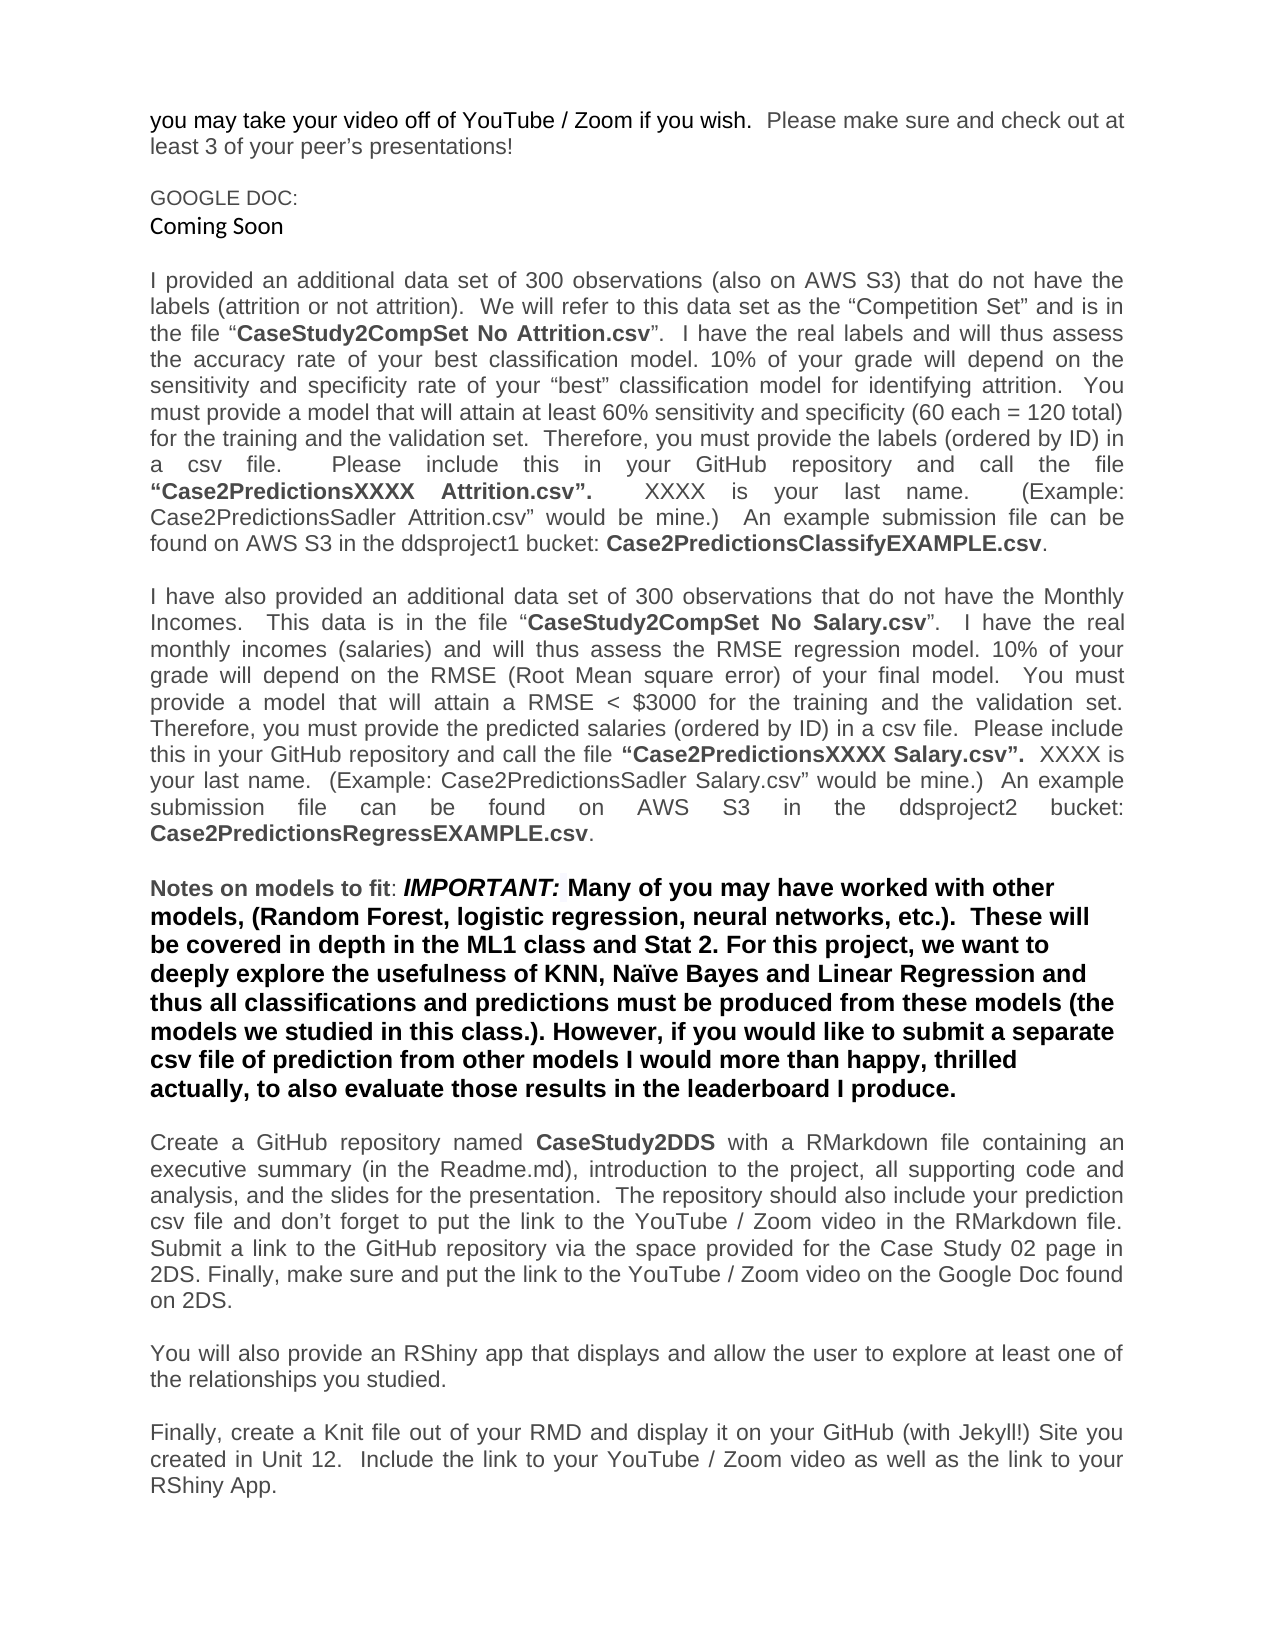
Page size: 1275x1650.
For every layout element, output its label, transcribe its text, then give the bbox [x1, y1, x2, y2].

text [150, 107, 1125, 159]
text GOOGLE DOC: [150, 186, 1125, 210]
text I have also provided an additional data set of 300 observations that do not have the Monthly Incomes. This data is in the file “CaseStudy2CompSet No Salary.csv”. I have the real monthly incomes (salaries) and will thus assess the RMSE regression model. 10% of your grade will depend on the RMSE (Root Mean square error) of your final model. You must provide a model that will attain a RMSE < $3000 for the training and the validation set. Therefore, you must provide the predicted salaries (ordered by ID) in a csv file. Please include this in your GitHub repository and call the file “Case2PredictionsXXXX Salary.csv”. XXXX is your last name. (Example: Case2PredictionsSadler Salary.csv” would be mine.) An example submission file can be found on AWS S3 in the ddsproject2 bucket: Case2PredictionsRegressEXAMPLE.csv. [150, 583, 1125, 847]
text Notes on models to fit: IMPORTANT: Many of you may have worked with other models, (Random Forest, logistic regression, neural networks, etc.). These will be covered in depth in the ML1 class and Stat 2. For this project, we want to deeply explore the usefulness of KNN, Naïve Bayes and Linear Regression and thus all classifications and predictions must be produced from these models (the models we studied in this class.). However, if you would like to submit a separate csv file of prediction from other models I would more than happy, thrilled actually, to also evaluate those results in the leaderboard I produce. [150, 873, 1125, 1103]
text Create a GitHub repository named CaseStudy2DDS with a RMarkdown file containing an executive summary (in the Readme.md), introduction to the project, all supporting code and analysis, and the slides for the presentation. The repository should also include your prediction csv file and don’t forget to put the link to the YouTube / Zoom video in the RMarkdown file. Submit a link to the GitHub repository via the space provided for the Case Study 02 page in 2DS. Finally, make sure and put the link to the YouTube / Zoom video on the Google Doc found on 2DS. [150, 1129, 1125, 1314]
text You will also provide an RShiny app that displays and allow the user to explore at least one of the relationships you studied. [150, 1340, 1125, 1393]
text Finally, create a Knit file out of your RMD and display it on your GitHub (with Jekyll!) Site you created in Unit 12. Include the link to your YouTube / Zoom video as well as the link to your RShiny App. [150, 1419, 1125, 1498]
text I provided an additional data set of 300 observations (also on AWS S3) that do not have the labels (attrition or not attrition). We will refer to this data set as the “Competition Set” and is in the file “CaseStudy2CompSet No Attrition.csv”. I have the real labels and will thus assess the accuracy rate of your best classification model. 10% of your grade will depend on the sensitivity and specificity rate of your “best” classification model for identifying attrition. You must provide a model that will attain at least 60% sensitivity and specificity (60 each = 120 total) for the training and the validation set. Therefore, you must provide the labels (ordered by ID) in a csv file. Please include this in your GitHub repository and call the file “Case2PredictionsXXXX Attrition.csv”. XXXX is your last name. (Example: Case2PredictionsSadler Attrition.csv” would be mine.) An example submission file can be found on AWS S3 in the ddsproject1 bucket: Case2PredictionsClassifyEXAMPLE.csv. [150, 267, 1125, 557]
text Coming Soon [150, 210, 1125, 240]
